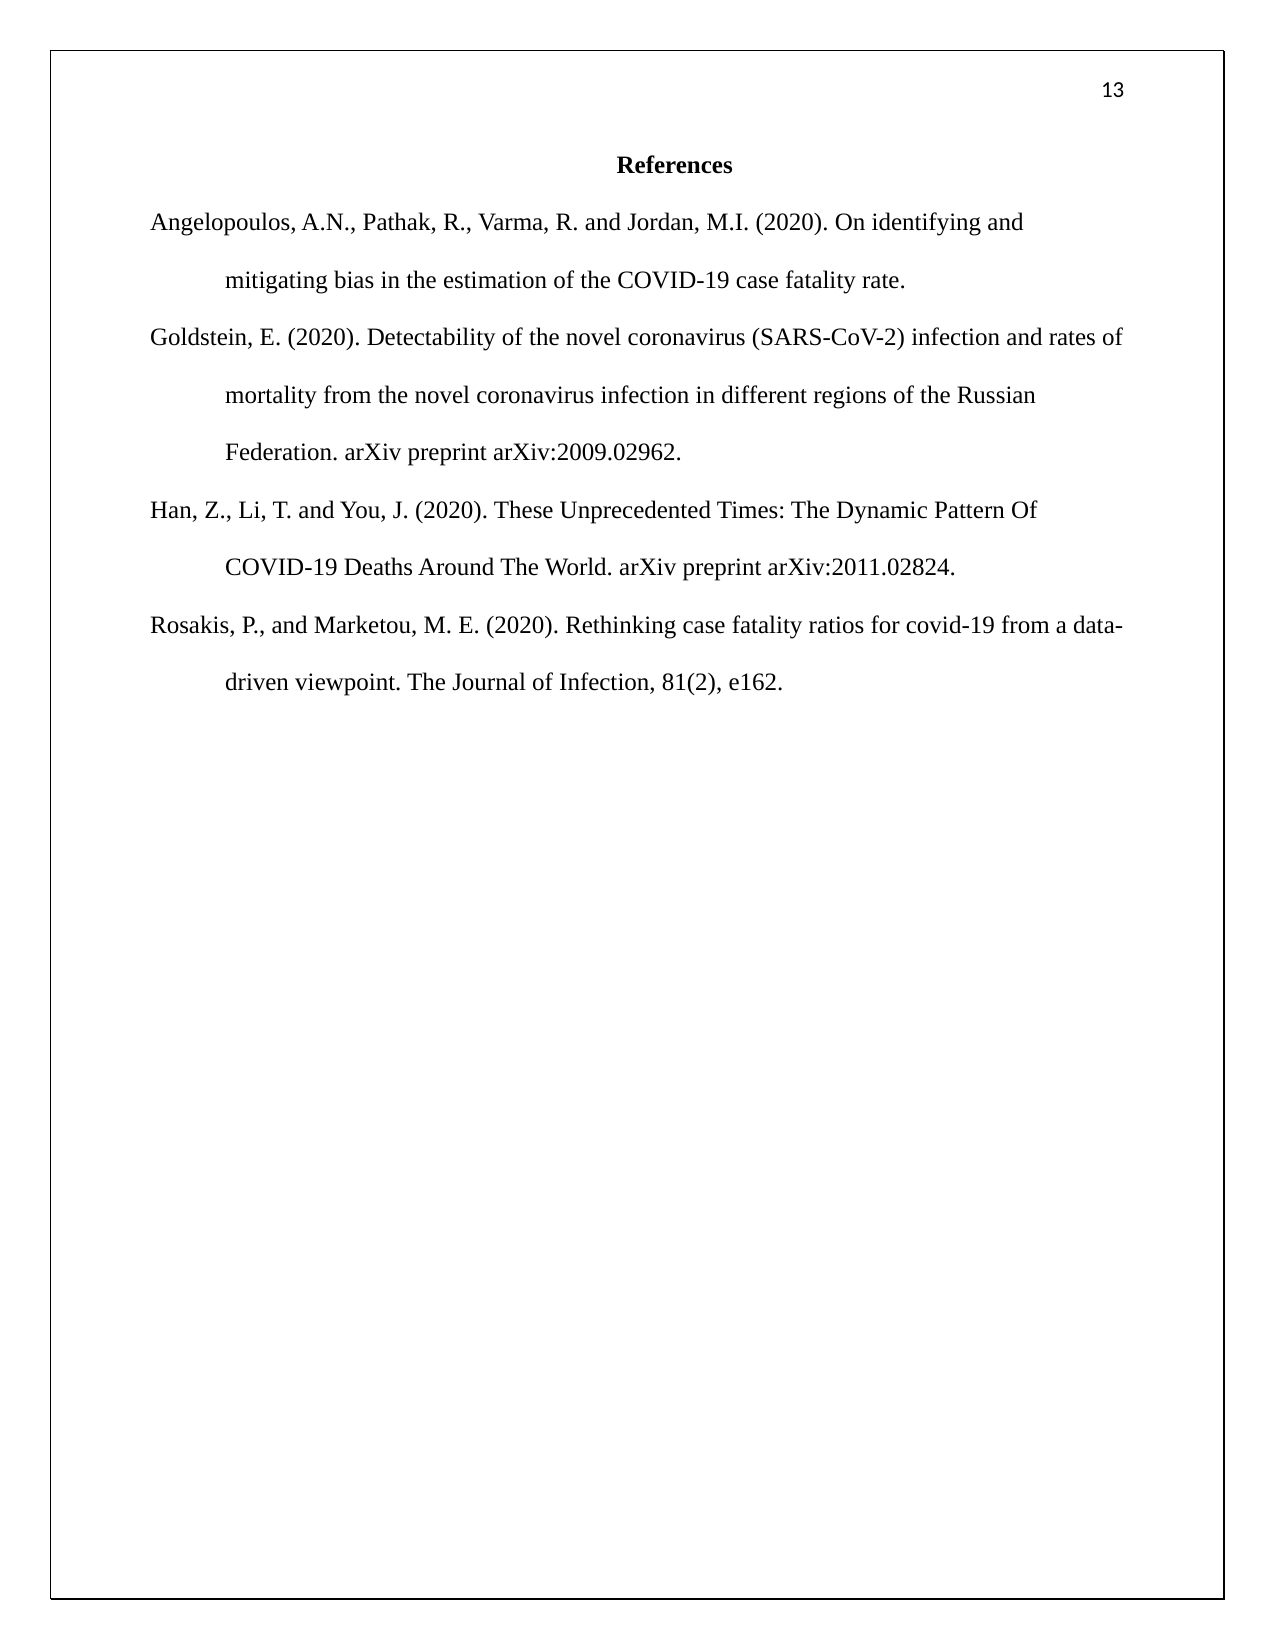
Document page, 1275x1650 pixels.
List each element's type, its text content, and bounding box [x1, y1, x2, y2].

text Rosakis, P., and Marketou, M. E. (2020). Rethinking case fatality ratios for covid-19 from a data-driven viewpoint. The Journal of Infection, 81(2), e162. [150, 610, 1124, 696]
subtitle References [150, 150, 1124, 179]
text Han, Z., Li, T. and You, J. (2020). These Unprecedented Times: The Dynamic Pattern Of COVID-19 Deaths Around The World. arXiv preprint arXiv:2011.02824. [150, 495, 1124, 581]
text Angelopoulos, A.N., Pathak, R., Varma, R. and Jordan, M.I. (2020). On identifying and mitigating bias in the estimation of the COVID-19 case fatality rate. [150, 207, 1124, 294]
text Goldstein, E. (2020). Detectability of the novel coronavirus (SARS-CoV-2) infection and rates of mortality from the novel coronavirus infection in different regions of the Russian Federation. arXiv preprint arXiv:2009.02962. [150, 322, 1124, 466]
